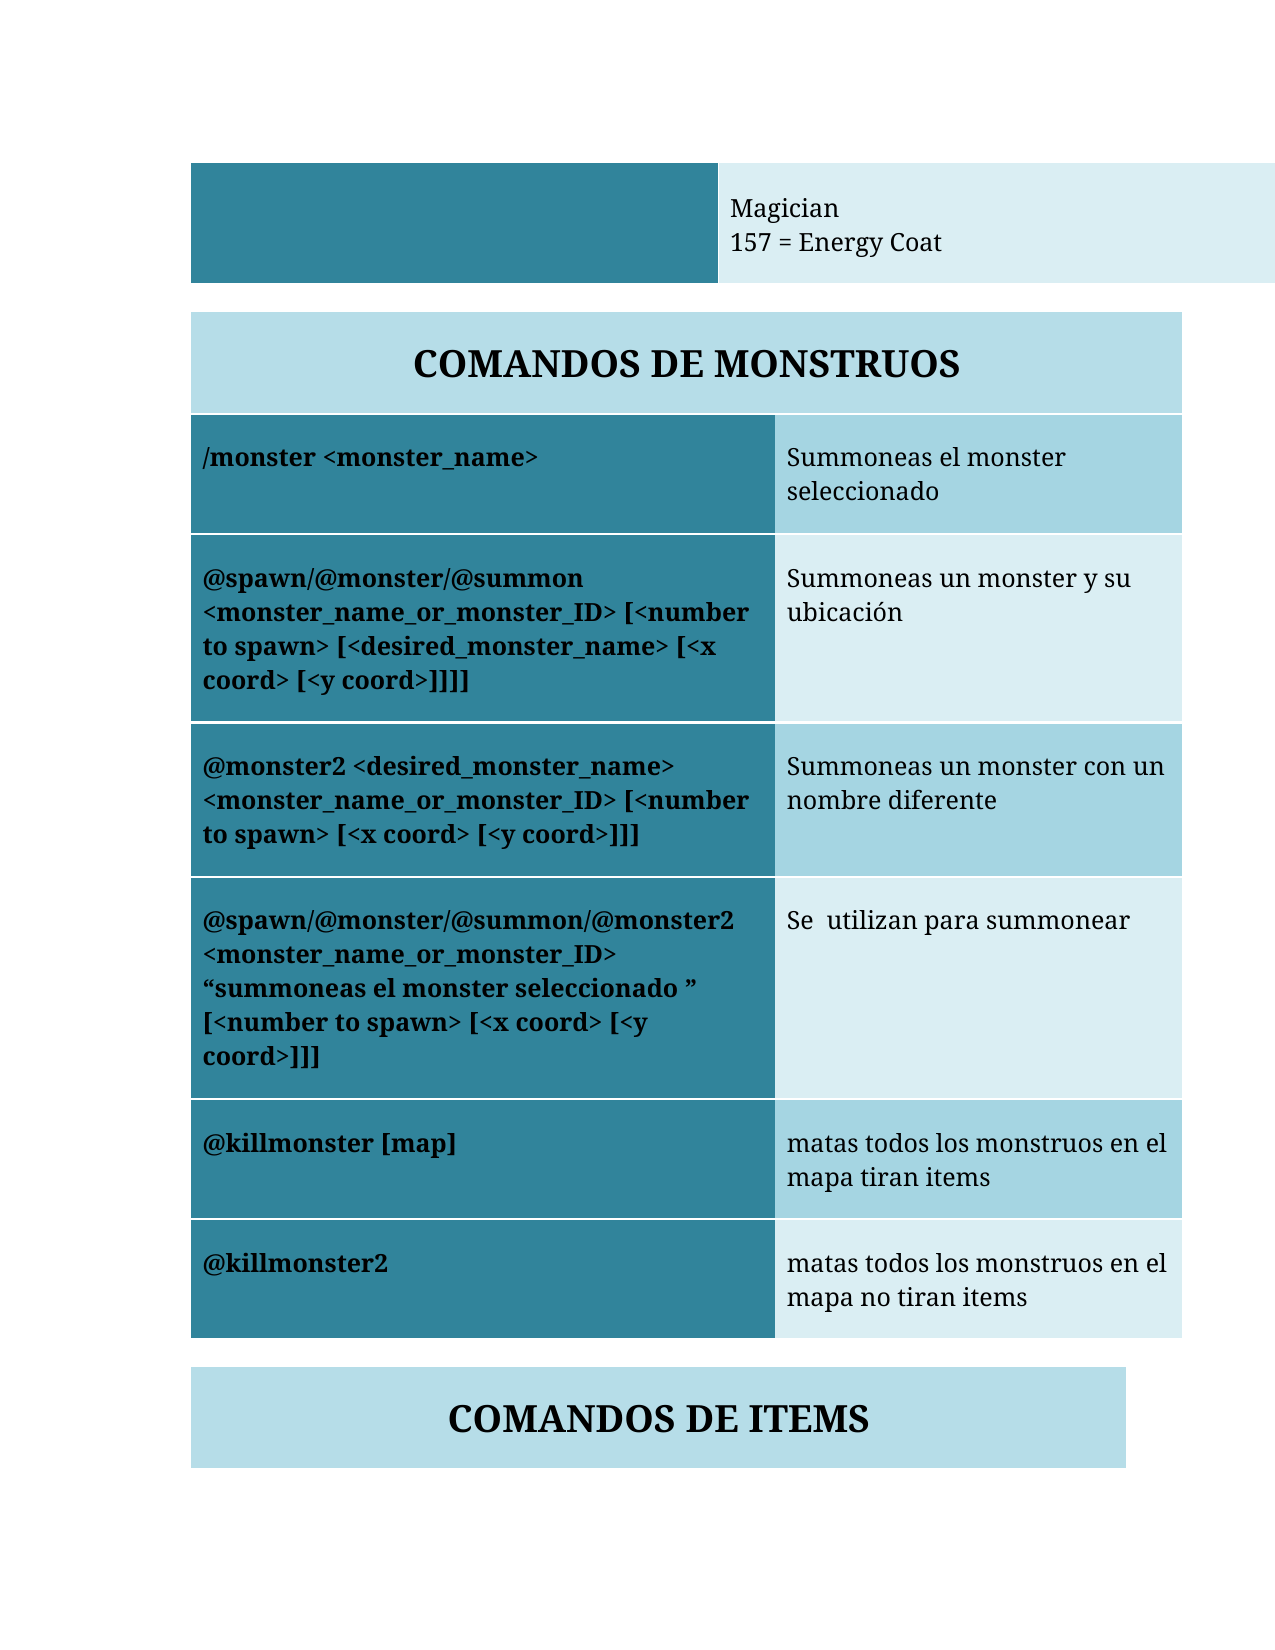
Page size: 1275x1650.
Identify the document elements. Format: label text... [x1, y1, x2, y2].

table_header Comandos de GM [176, 148, 1275, 1486]
